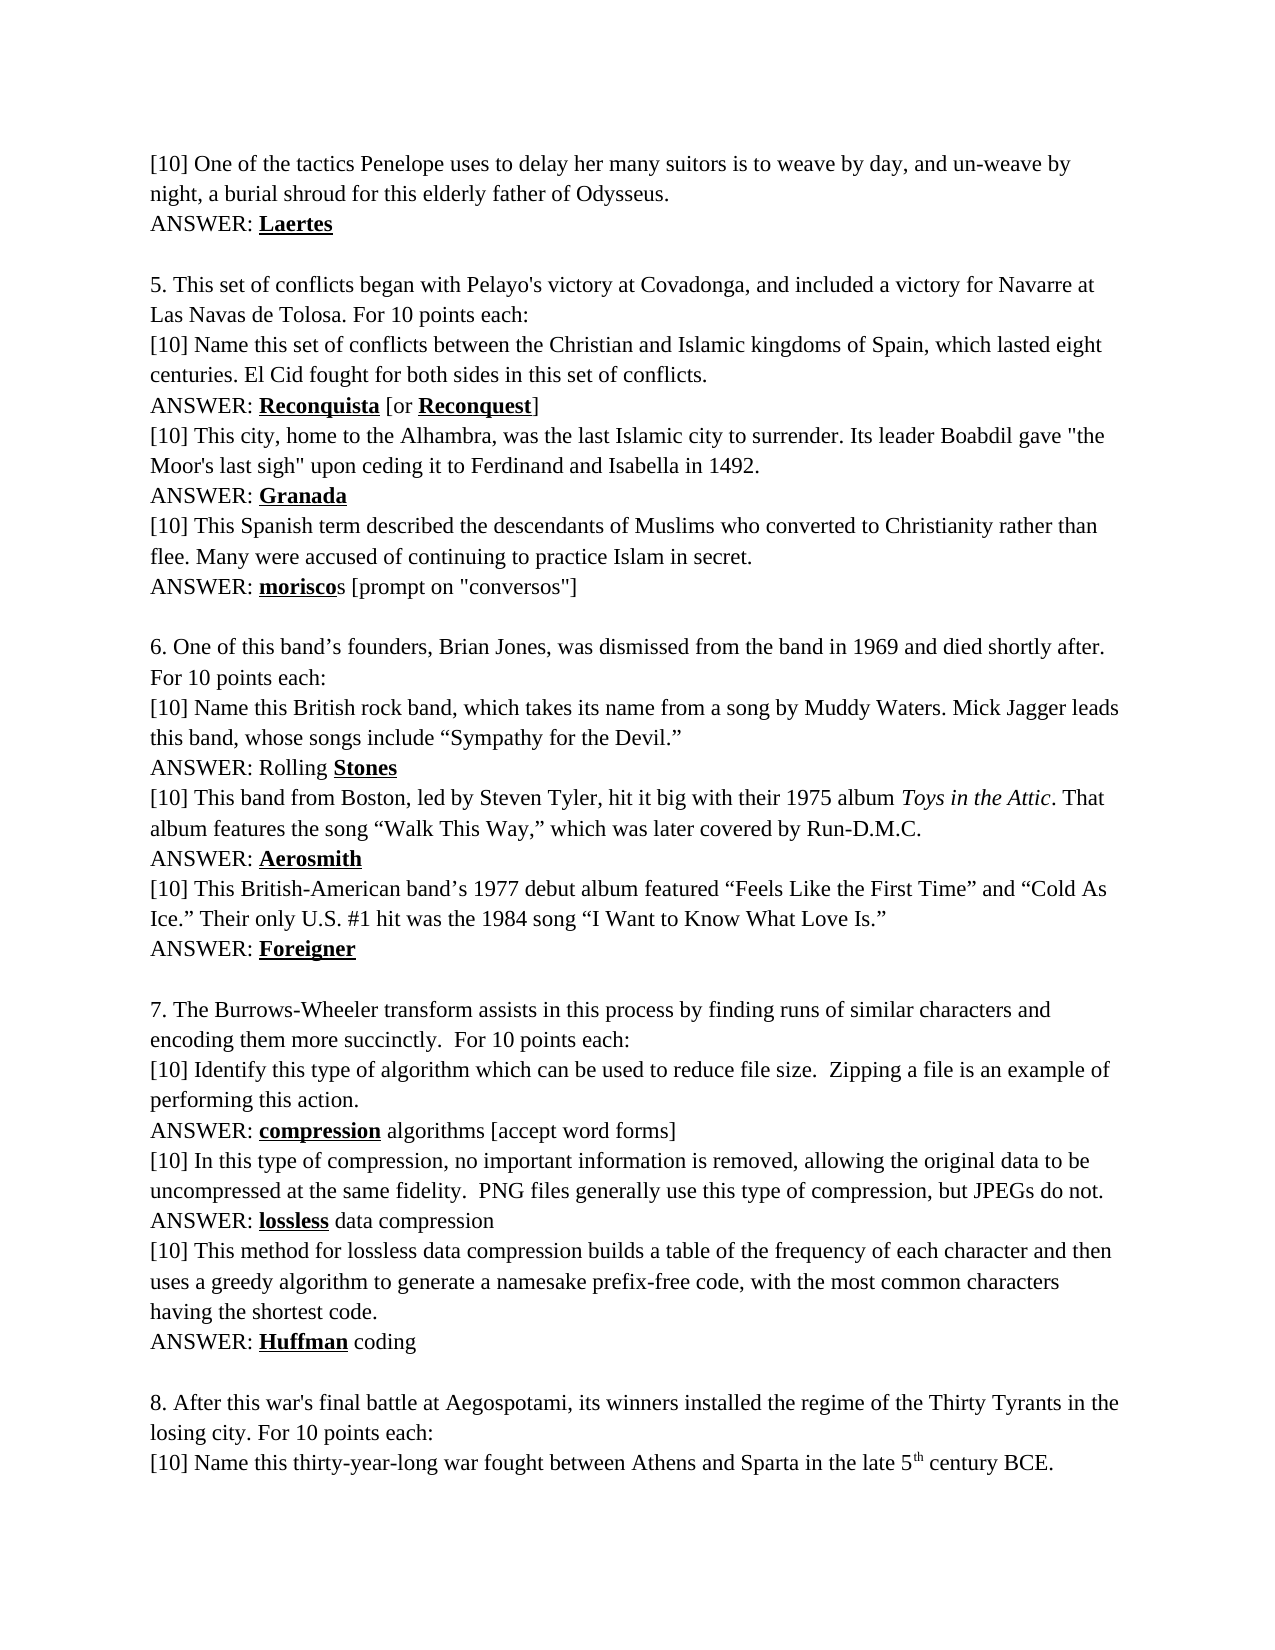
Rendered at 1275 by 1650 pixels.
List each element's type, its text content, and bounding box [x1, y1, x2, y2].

text [10] Name this thirty-year-long war fought between Athens and Sparta in the late 5th century BCE. [150, 1449, 1125, 1475]
text [10] This city, home to the Alhambra, was the last Islamic city to surrender. Its leader Boabdil gave "the Moor's last sigh" upon ceding it to Ferdinand and Isabella in 1492. [150, 422, 1125, 478]
text ANSWER: lossless data compression [150, 1207, 1125, 1234]
text ANSWER: Huffman coding [150, 1328, 1125, 1354]
text [10] This Spanish term described the descendants of Muslims who converted to Christianity rather than flee. Many were accused of continuing to practice Islam in secret. [150, 512, 1125, 569]
text 6. One of this band’s founders, Brian Jones, was dismissed from the band in 1969 and died shortly after. For 10 points each: [150, 633, 1125, 690]
text ANSWER: Laertes [150, 210, 1125, 237]
text 8. After this war's final battle at Aegospotami, its winners installed the regime of the Thirty Tyrants in the losing city. For 10 points each: [150, 1388, 1125, 1445]
text [10] One of the tactics Penelope uses to delay her many suitors is to weave by day, and un-weave by night, a burial shroud for this elderly father of Odysseus. [150, 150, 1125, 207]
text ANSWER: Reconquista [or Reconquest] [150, 392, 1125, 418]
text [10] This band from Boston, led by Steven Tyler, hit it big with their 1975 album Toys in the Attic. That album features the song “Walk This Way,” which was later covered by Run-D.M.C. [150, 784, 1125, 841]
text 5. This set of conflicts began with Pelayo's victory at Covadonga, and included a victory for Navarre at Las Navas de Tolosa. For 10 points each: [150, 271, 1125, 327]
text ANSWER: Granada [150, 482, 1125, 509]
text ANSWER: Rolling Stones [150, 754, 1125, 781]
text [10] Name this British rock band, which takes its name from a song by Muddy Waters. Mick Jagger leads this band, whose songs include “Sympathy for the Devil.” [150, 694, 1125, 750]
text 7. The Burrows-Wheeler transform assists in this process by finding runs of similar characters and encoding them more succinctly. For 10 points each: [150, 996, 1125, 1052]
text ANSWER: Aerosmith [150, 845, 1125, 871]
text [10] This British-American band’s 1977 debut album featured “Feels Like the First Time” and “Cold As Ice.” Their only U.S. #1 hit was the 1984 song “I Want to Know What Love Is.” [150, 875, 1125, 932]
text ANSWER: Foreigner [150, 935, 1125, 962]
text [10] This method for lossless data compression builds a table of the frequency of each character and then uses a greedy algorithm to generate a namesake prefix-free code, with the most common characters having the shortest code. [150, 1237, 1125, 1324]
text [10] In this type of compression, no important information is removed, allowing the original data to be uncompressed at the same fidelity. PNG files generally use this type of compression, but JPEGs do not. [150, 1147, 1125, 1203]
text [10] Identify this type of algorithm which can be used to reduce file size. Zipping a file is an example of performing this action. [150, 1056, 1125, 1113]
text [10] Name this set of conflicts between the Christian and Islamic kingdoms of Spain, which lasted eight centuries. El Cid fought for both sides in this set of conflicts. [150, 331, 1125, 388]
text ANSWER: compression algorithms [accept word forms] [150, 1117, 1125, 1143]
text ANSWER: moriscos [prompt on "conversos"] [150, 573, 1125, 599]
